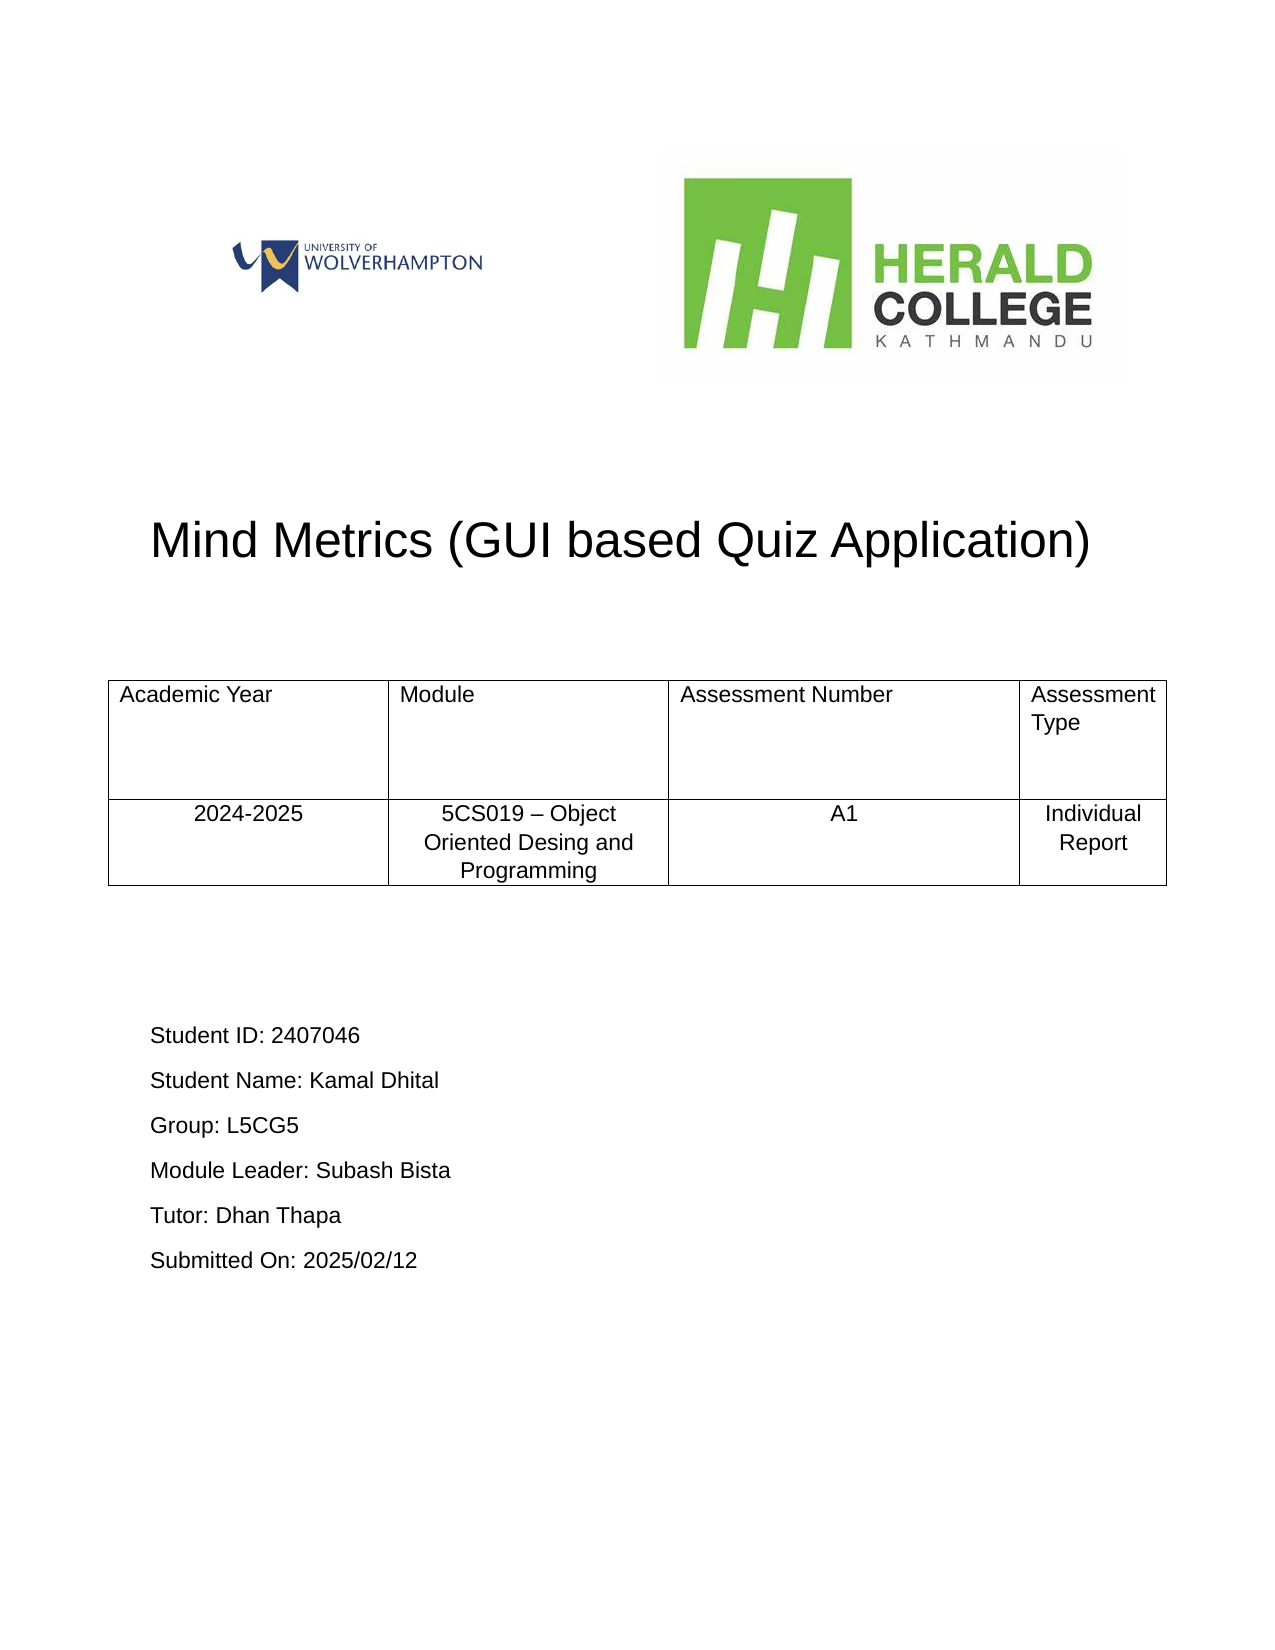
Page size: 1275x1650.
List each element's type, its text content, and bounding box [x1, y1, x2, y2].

picture [658, 150, 1125, 383]
table_cell Individual Report [1020, 800, 1166, 885]
table_cell 2024-2025 [109, 800, 388, 885]
text Student Name: Kamal Dhital [150, 1067, 1125, 1093]
picture [150, 150, 565, 383]
text Student ID: 2407046 [150, 1022, 1125, 1048]
table_header Assessment Number [669, 681, 1019, 799]
text Group: L5CG5 [150, 1112, 1125, 1138]
text Mind Metrics (GUI based Quiz Application) [150, 511, 1125, 568]
text Submitted On: 2025/02/12 [150, 1247, 1125, 1274]
table_header Assessment Type [1020, 681, 1166, 799]
text Module Leader: Subash Bista [150, 1157, 1125, 1183]
table_cell A1 [669, 800, 1019, 885]
table_header Module [389, 681, 668, 799]
text Tutor: Dhan Thapa [150, 1202, 1125, 1228]
table_header Academic Year [109, 681, 388, 799]
table_cell 5CS019 – Object Oriented Desing and Programming [389, 800, 668, 885]
